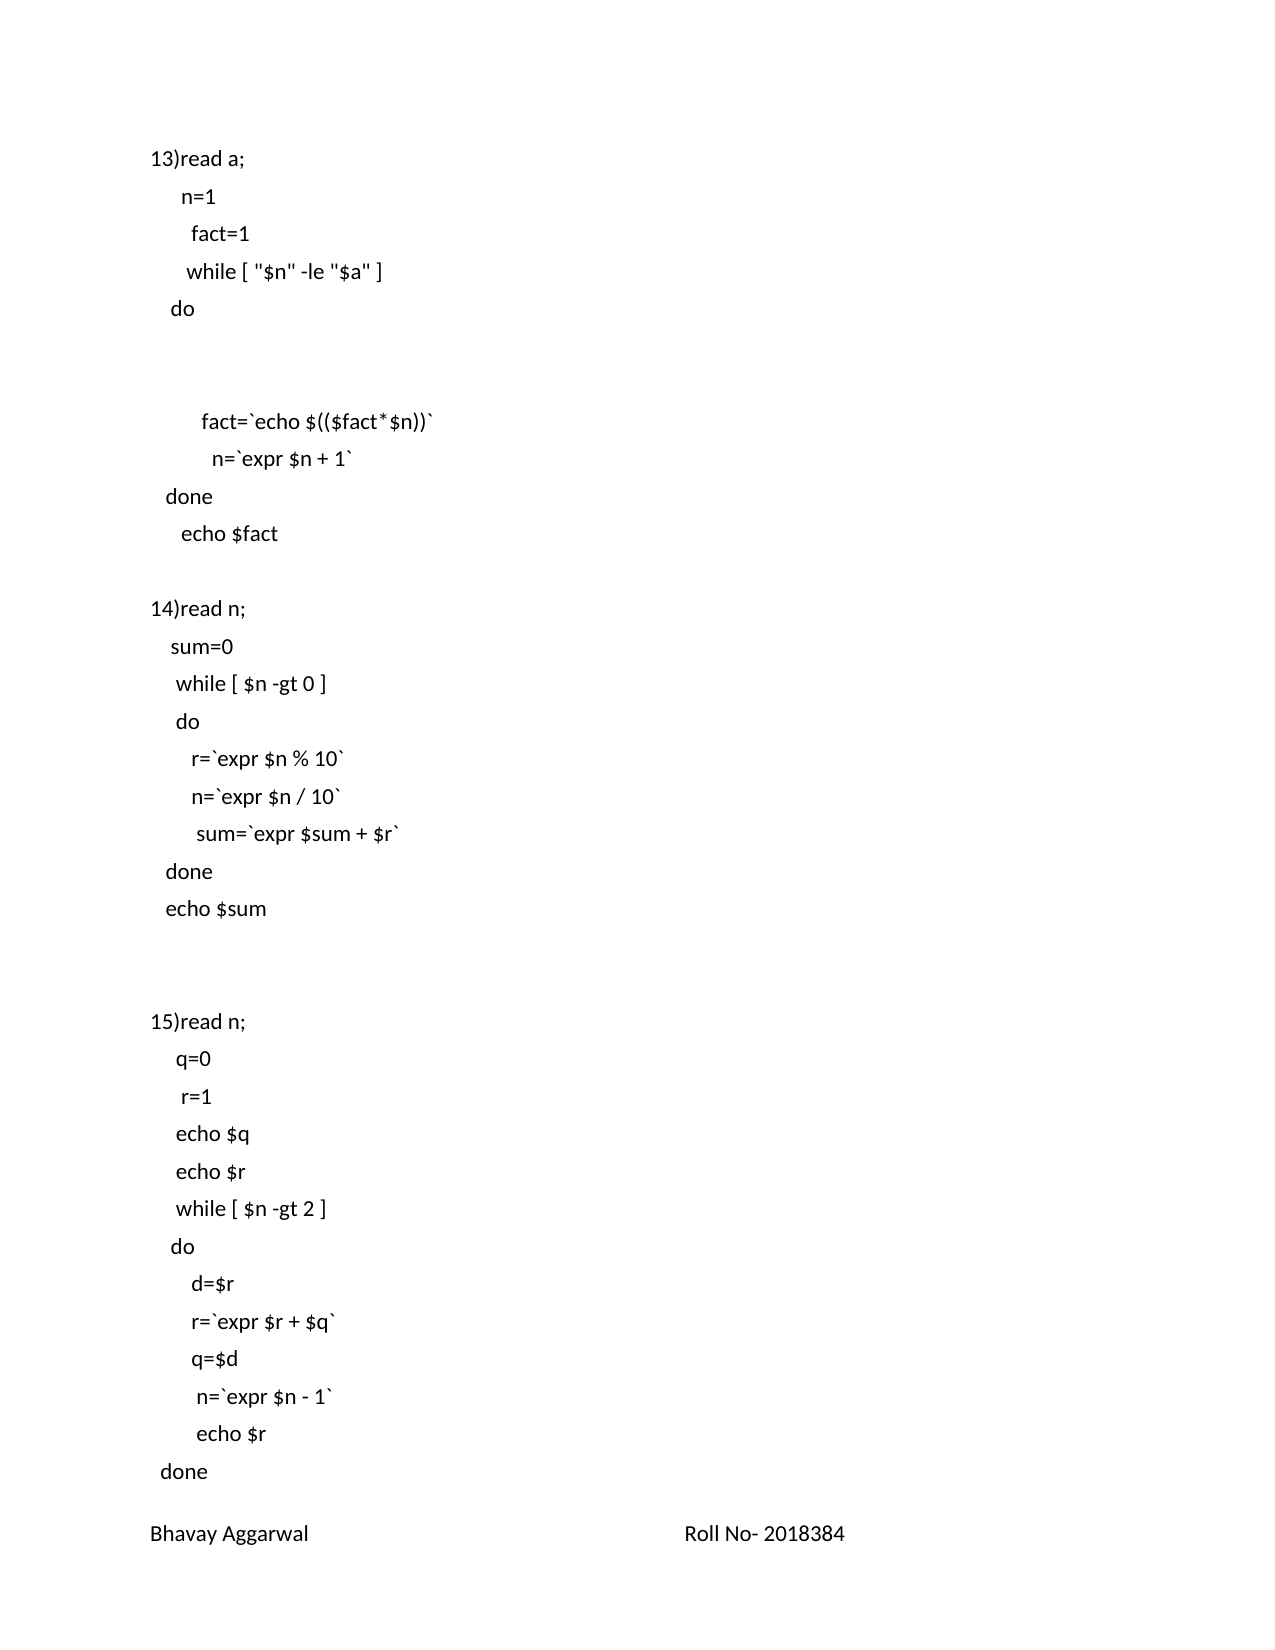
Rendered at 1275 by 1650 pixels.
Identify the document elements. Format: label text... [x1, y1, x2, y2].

text echo $q [150, 1125, 1125, 1146]
text r=`expr $n % 10` [150, 750, 1125, 771]
text done [150, 487, 1125, 508]
text r=1 [150, 1087, 1125, 1108]
text done [150, 1462, 1125, 1483]
text done [150, 862, 1125, 883]
text do [150, 1237, 1125, 1258]
text while [ $n -gt 2 ] [150, 1200, 1125, 1221]
text echo $fact [150, 525, 1125, 546]
text do [150, 300, 1125, 321]
text sum=`expr $sum + $r` [150, 825, 1125, 846]
text n=`expr $n / 10` [150, 787, 1125, 808]
text n=`expr $n + 1` [150, 450, 1125, 471]
text 14)read n; [150, 600, 1125, 621]
text fact=1 [150, 225, 1125, 246]
text 13)read a; [150, 150, 1125, 171]
text r=`expr $r + $q` [150, 1312, 1125, 1333]
text while [ $n -gt 0 ] [150, 675, 1125, 696]
text while [ "$n" -le "$a" ] [150, 262, 1125, 283]
text d=$r [150, 1275, 1125, 1296]
text do [150, 712, 1125, 733]
text sum=0 [150, 637, 1125, 658]
text echo $r [150, 1162, 1125, 1183]
text q=$d [150, 1350, 1125, 1371]
text echo $r [150, 1425, 1125, 1446]
text n=`expr $n - 1` [150, 1387, 1125, 1408]
text n=1 [150, 187, 1125, 208]
text echo $sum [150, 900, 1125, 921]
text q=0 [150, 1050, 1125, 1071]
text 15)read n; [150, 1012, 1125, 1033]
text fact=`echo $(($fact*$n))` [150, 412, 1125, 433]
